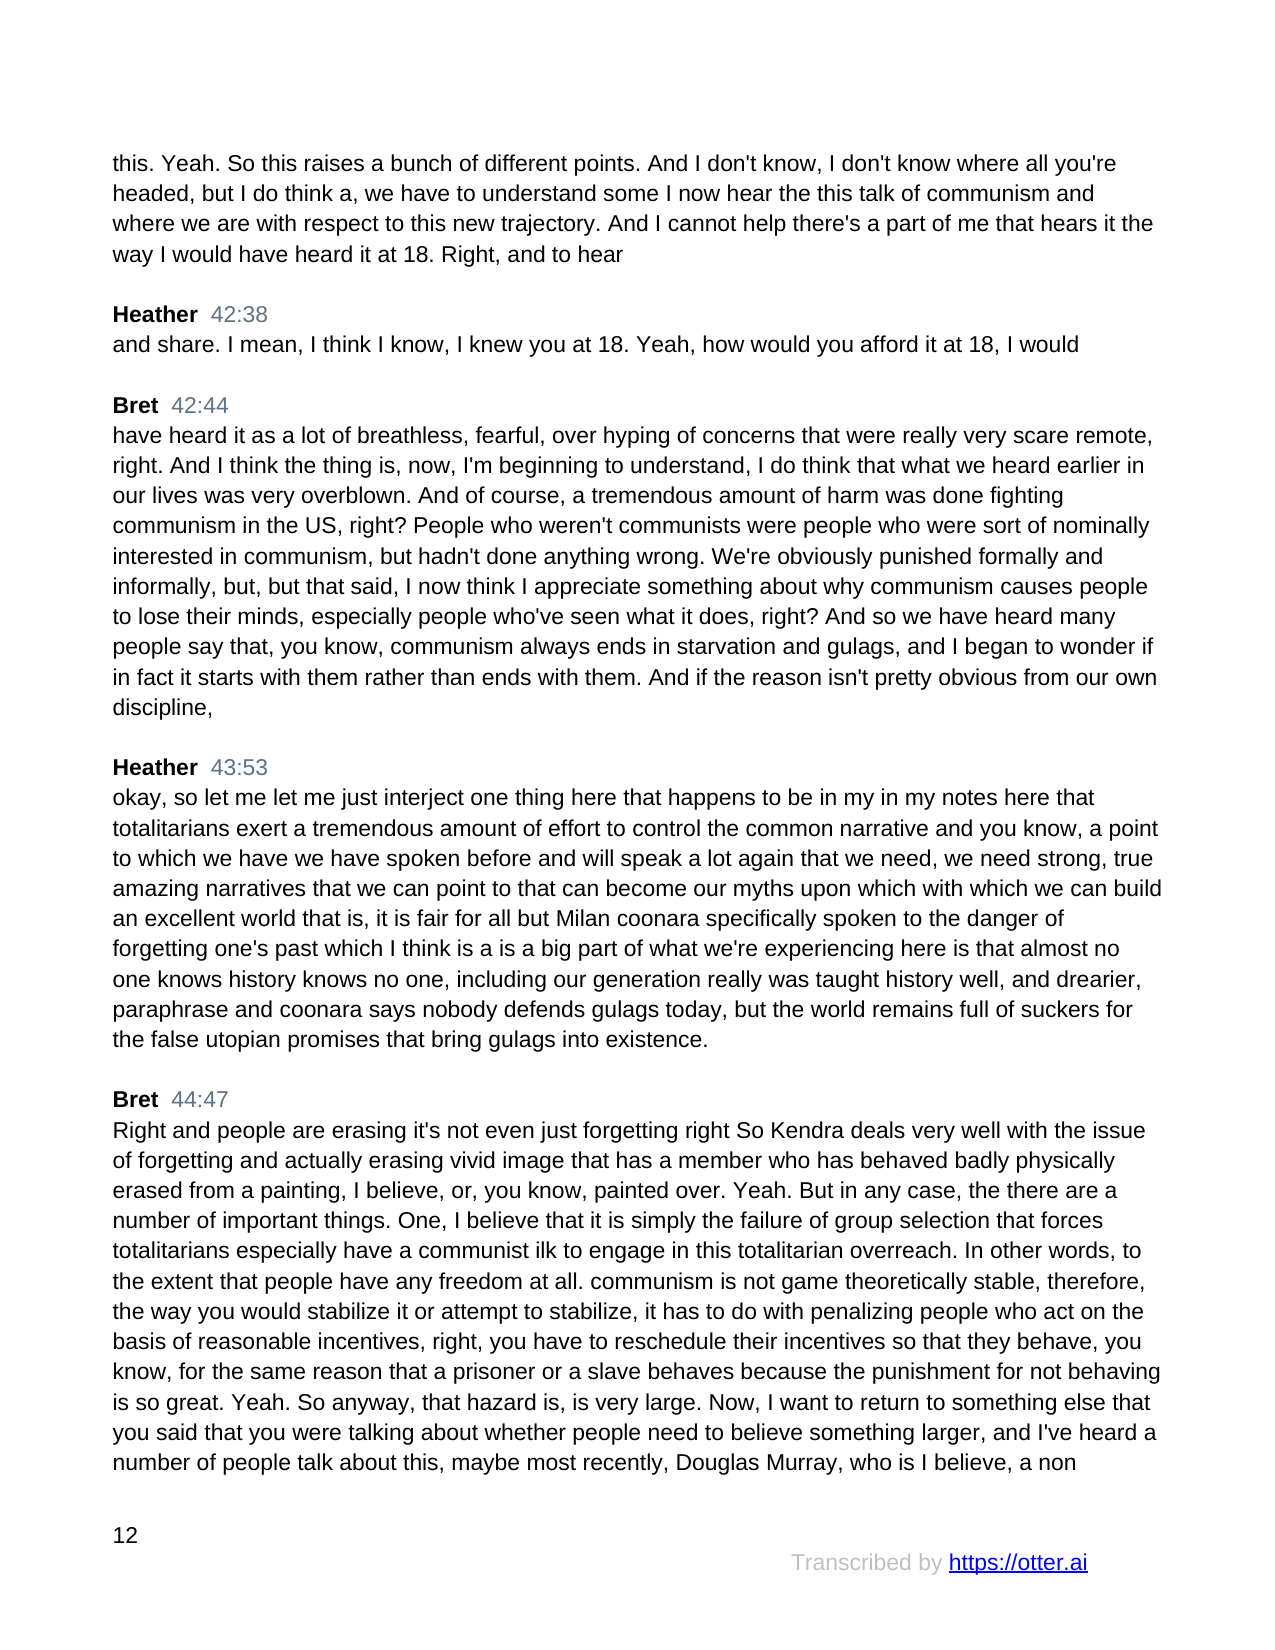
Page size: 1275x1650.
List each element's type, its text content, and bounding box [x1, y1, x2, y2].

text have heard it as a lot of breathless, fearful, over hyping of concerns that were really very scare remote, right. And I think the thing is, now, I'm beginning to understand, I do think that what we heard earlier in our lives was very overblown. And of course, a tremendous amount of harm was done fighting communism in the US, right? People who weren't communists were people who were sort of nominally interested in communism, but hadn't done anything wrong. We're obviously punished formally and informally, but, but that said, I now think I appreciate something about why communism causes people to lose their minds, especially people who've seen what it does, right? And so we have heard many people say that, you know, communism always ends in starvation and gulags, and I began to wonder if in fact it starts with them rather than ends with them. And if the reason isn't pretty obvious from our own discipline, [112, 422, 1162, 720]
text okay, so let me let me just interject one thing here that happens to be in my in my notes here that totalitarians exert a tremendous amount of effort to control the common narrative and you know, a point to which we have we have spoken before and will speak a lot again that we need, we need strong, true amazing narratives that we can point to that can become our myths upon which with which we can build an excellent world that is, it is fair for all but Milan coonara specifically spoken to the danger of forgetting one's past which I think is a is a big part of what we're experiencing here is that almost no one knows history knows no one, including our generation really was taught history well, and drearier, paraphrase and coonara says nobody defends gulags today, but the world remains full of suckers for the false utopian promises that bring gulags into existence. [112, 784, 1162, 1052]
text this. Yeah. So this raises a bunch of different points. And I don't know, I don't know where all you're headed, but I do think a, we have to understand some I now hear the this talk of communism and where we are with respect to this new trajectory. And I cannot help there's a part of me that hears it the way I would have heard it at 18. Right, and to hear [112, 150, 1162, 267]
text Bret 42:44 [112, 392, 1162, 418]
text Bret 44:47 [112, 1086, 1162, 1113]
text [112, 1117, 1162, 1475]
text Heather 43:53 [112, 754, 1162, 781]
text Heather 42:38 [112, 301, 1162, 327]
text and share. I mean, I think I know, I knew you at 18. Yeah, how would you afford it at 18, I would [112, 331, 1162, 358]
